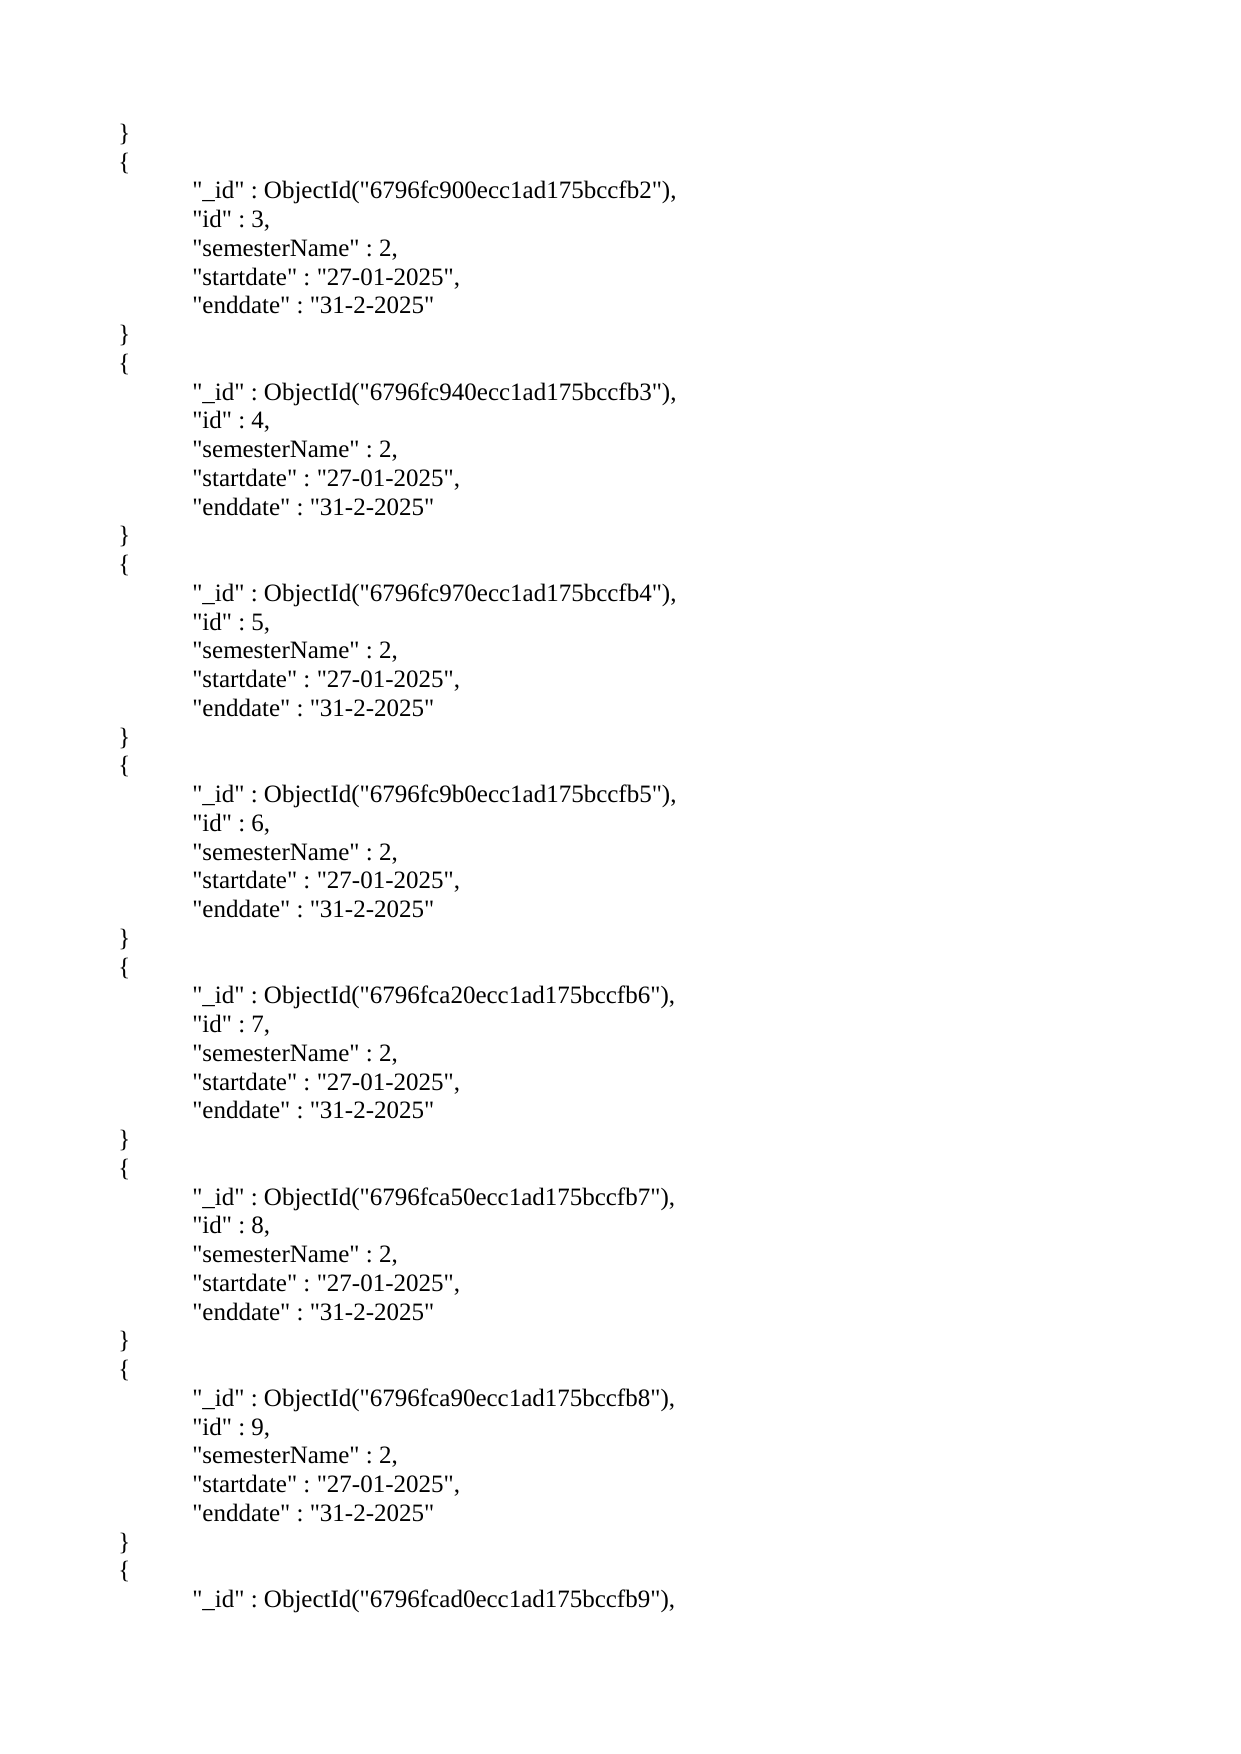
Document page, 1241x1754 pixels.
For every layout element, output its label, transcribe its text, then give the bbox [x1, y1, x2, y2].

text "_id" : ObjectId("6796fca50ecc1ad175bccfb7"), [118, 1182, 1122, 1211]
text } [118, 319, 1122, 348]
text "semesterName" : 2, [118, 233, 1122, 262]
text "id" : 6, [118, 808, 1122, 837]
text } [118, 1326, 1122, 1354]
text "_id" : ObjectId("6796fca20ecc1ad175bccfb6"), [118, 981, 1122, 1009]
text } [118, 521, 1122, 549]
text "_id" : ObjectId("6796fc900ecc1ad175bccfb2"), [118, 176, 1122, 204]
text "id" : 3, [118, 204, 1122, 233]
text } [118, 722, 1122, 751]
text "id" : 9, [118, 1412, 1122, 1441]
text "id" : 5, [118, 607, 1122, 636]
text { [118, 952, 1122, 981]
text "startdate" : "27-01-2025", [118, 463, 1122, 492]
text "enddate" : "31-2-2025" [118, 1498, 1122, 1527]
text } [118, 1527, 1122, 1556]
text "id" : 7, [118, 1009, 1122, 1038]
text "_id" : ObjectId("6796fca90ecc1ad175bccfb8"), [118, 1383, 1122, 1412]
text } [118, 923, 1122, 952]
text "semesterName" : 2, [118, 1239, 1122, 1268]
text "_id" : ObjectId("6796fc940ecc1ad175bccfb3"), [118, 377, 1122, 406]
text "enddate" : "31-2-2025" [118, 1096, 1122, 1124]
text { [118, 147, 1122, 176]
text "startdate" : "27-01-2025", [118, 1067, 1122, 1096]
text { [118, 1354, 1122, 1383]
text "id" : 4, [118, 406, 1122, 434]
text { [118, 348, 1122, 377]
text } [118, 1124, 1122, 1153]
text "startdate" : "27-01-2025", [118, 1268, 1122, 1297]
text "_id" : ObjectId("6796fcad0ecc1ad175bccfb9"), [118, 1584, 1122, 1613]
text { [118, 751, 1122, 779]
text "semesterName" : 2, [118, 434, 1122, 463]
text "_id" : ObjectId("6796fc9b0ecc1ad175bccfb5"), [118, 779, 1122, 808]
text "id" : 8, [118, 1211, 1122, 1239]
text "enddate" : "31-2-2025" [118, 894, 1122, 923]
text { [118, 1556, 1122, 1584]
text "startdate" : "27-01-2025", [118, 664, 1122, 693]
text "startdate" : "27-01-2025", [118, 262, 1122, 291]
text { [118, 549, 1122, 578]
text "enddate" : "31-2-2025" [118, 492, 1122, 521]
text "_id" : ObjectId("6796fc970ecc1ad175bccfb4"), [118, 578, 1122, 607]
text "semesterName" : 2, [118, 1441, 1122, 1469]
text { [118, 1153, 1122, 1182]
text "enddate" : "31-2-2025" [118, 693, 1122, 722]
text "startdate" : "27-01-2025", [118, 866, 1122, 894]
text "startdate" : "27-01-2025", [118, 1469, 1122, 1498]
text "semesterName" : 2, [118, 837, 1122, 866]
text "enddate" : "31-2-2025" [118, 291, 1122, 319]
text } [118, 118, 1122, 147]
text "semesterName" : 2, [118, 636, 1122, 664]
text "enddate" : "31-2-2025" [118, 1297, 1122, 1326]
text "semesterName" : 2, [118, 1038, 1122, 1067]
